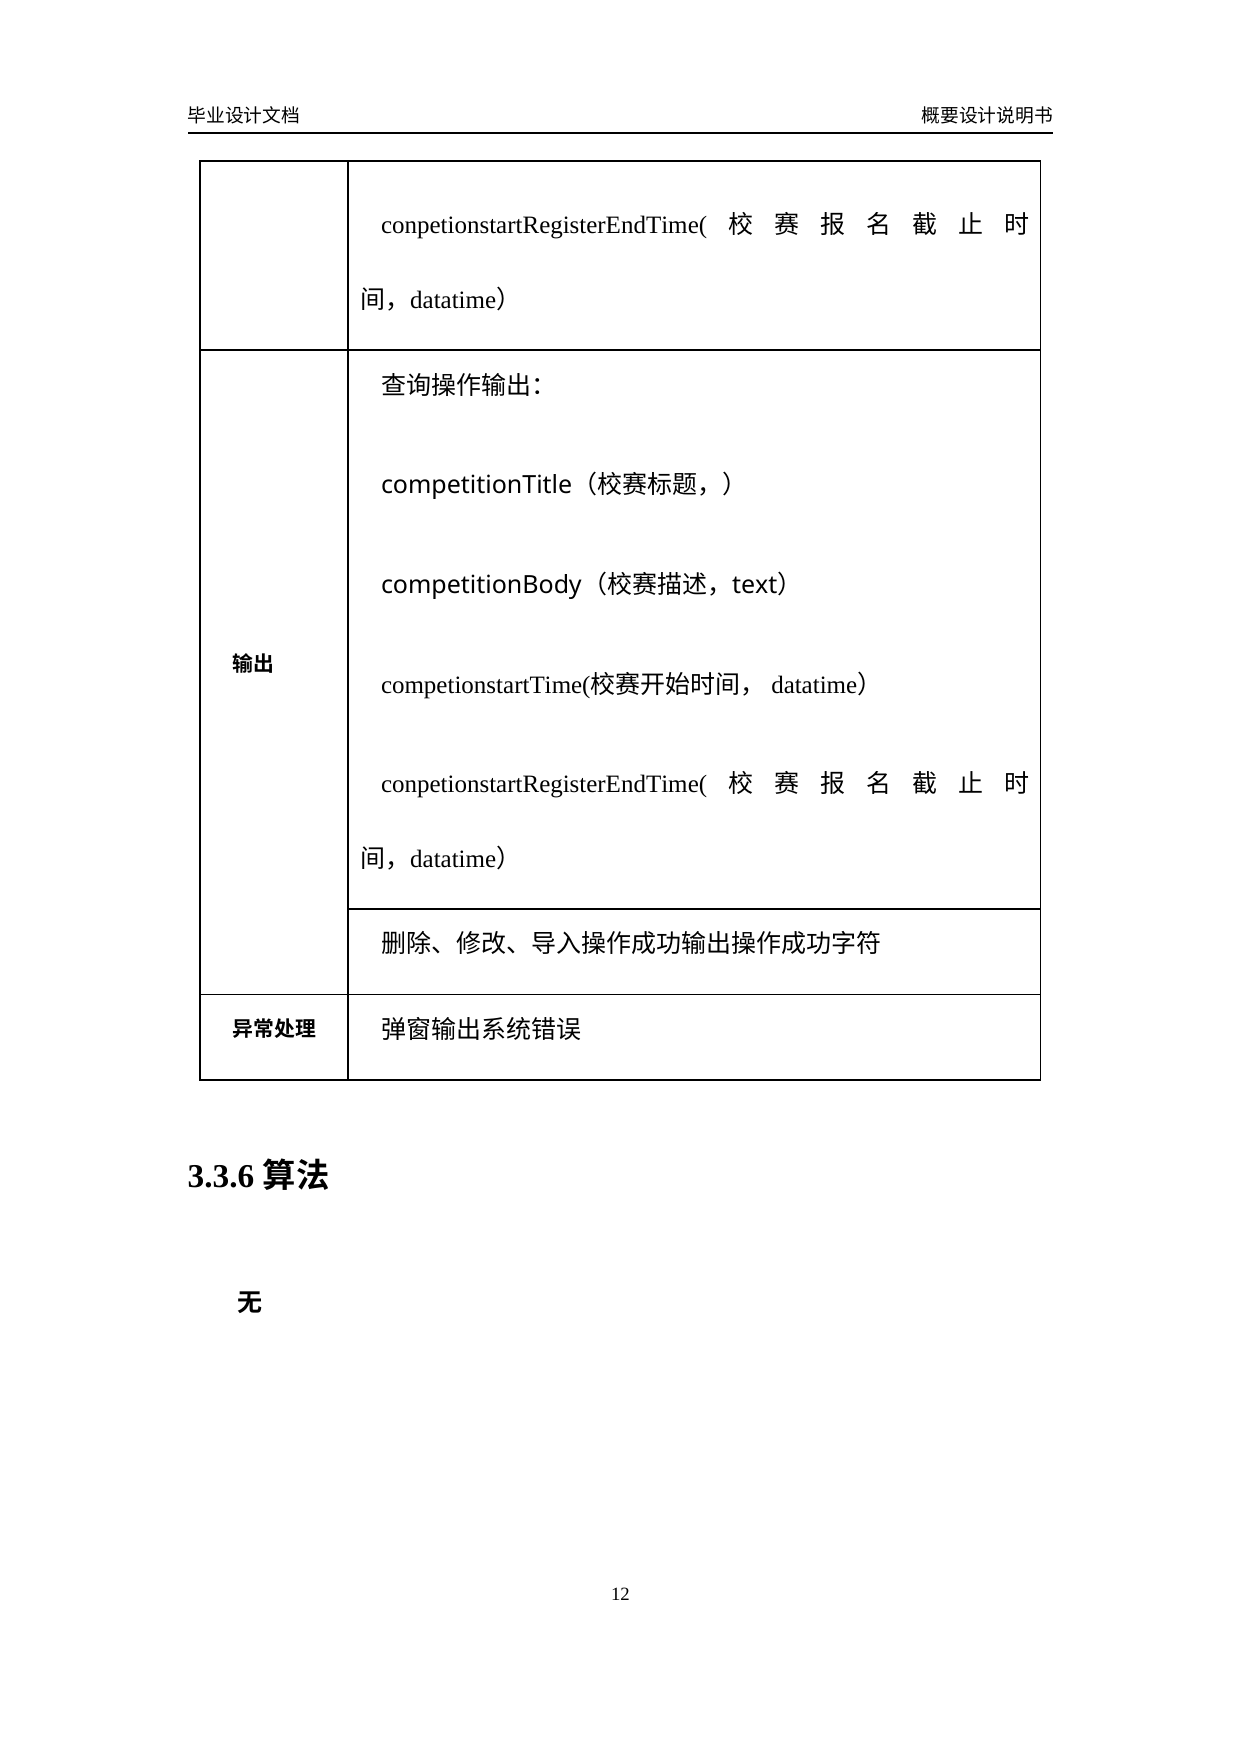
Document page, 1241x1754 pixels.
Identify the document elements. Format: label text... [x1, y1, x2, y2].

table_cell 异常处理 [201, 995, 347, 1079]
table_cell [349, 162, 1040, 349]
text 无 [187, 1268, 1053, 1333]
table_cell 弹窗输出系统错误 [349, 995, 1040, 1079]
table_cell 删除、修改、导入操作成功输出操作成功字符 [349, 910, 1040, 994]
subtitle 算法 [187, 1140, 1053, 1205]
table_cell 输出 [201, 351, 347, 994]
table_cell 查询操作输出： competitionTitle（校赛标题，） competitionBody（校赛描述，text） competionstartTime(校赛开始时间， datatime） conpetionstartRegisterEndTime(校赛报名截止时间，datatime） [349, 351, 1040, 908]
